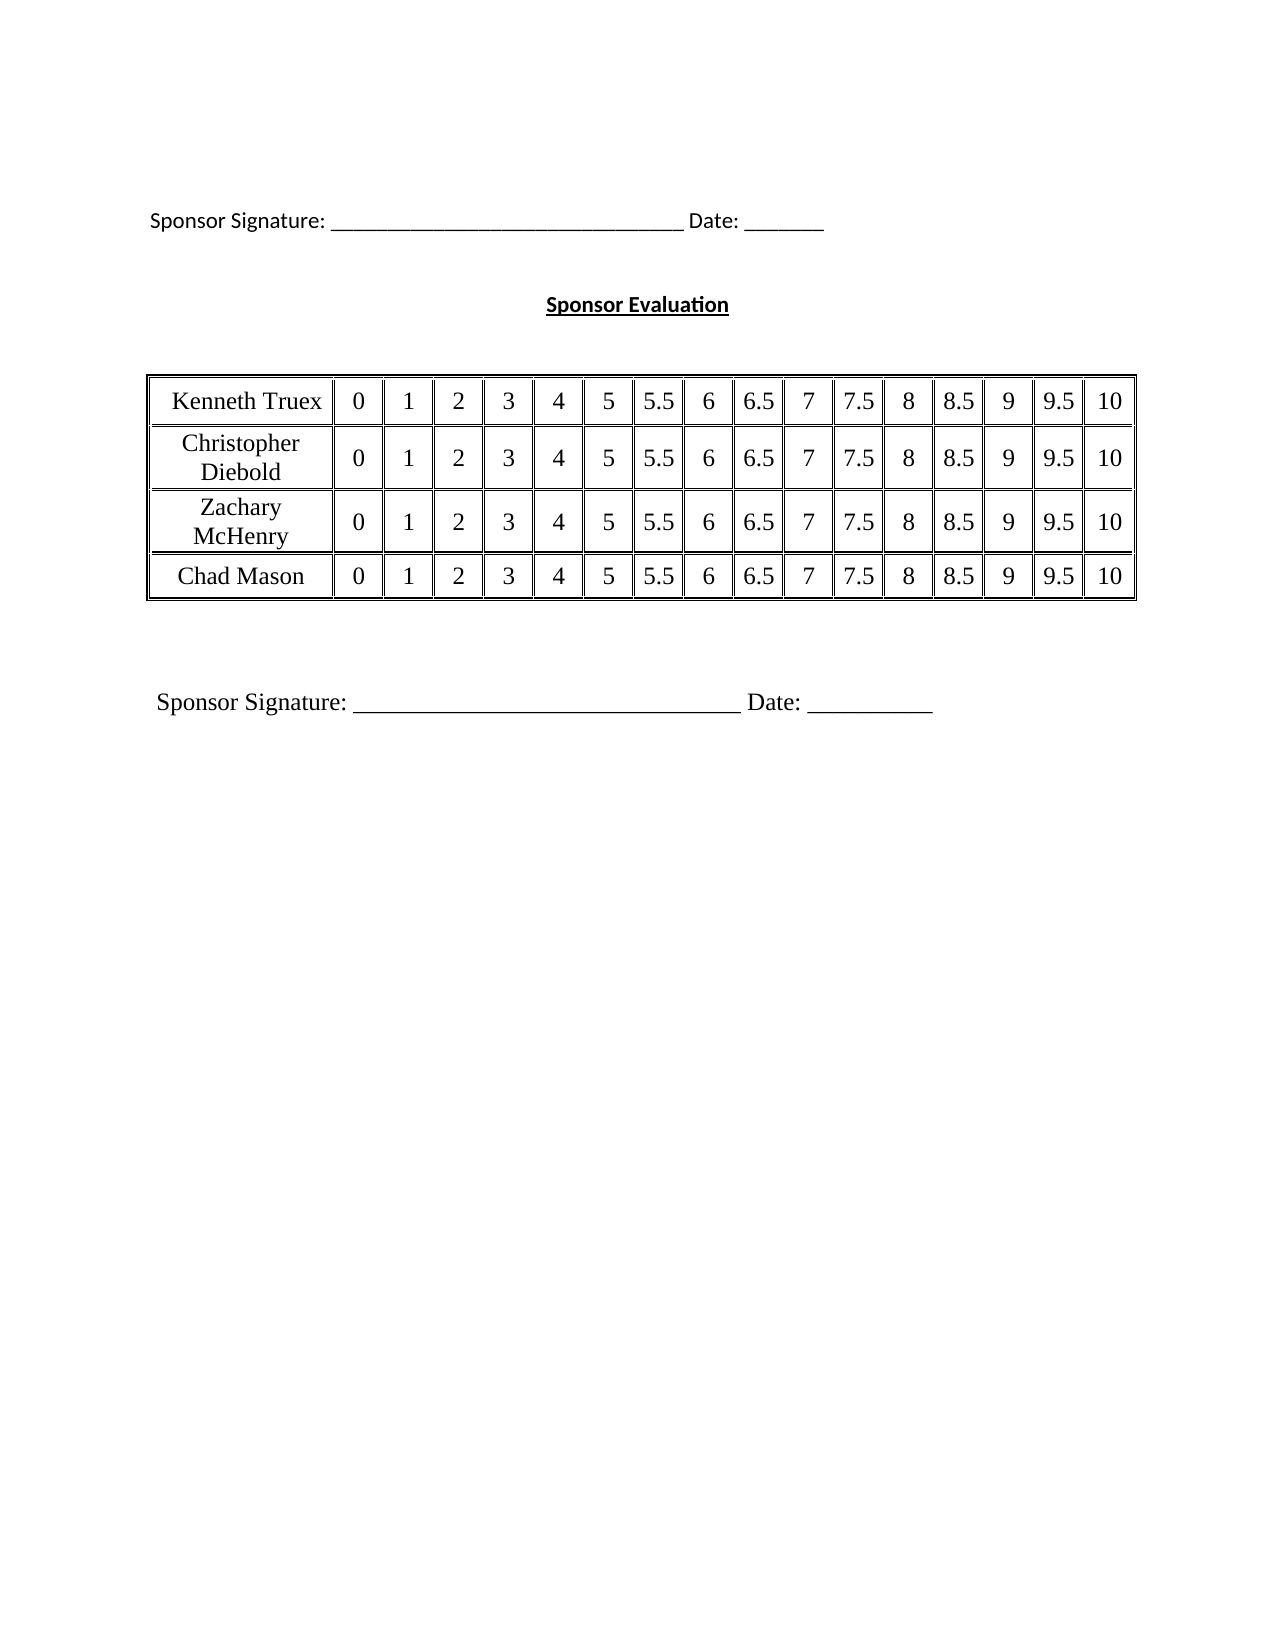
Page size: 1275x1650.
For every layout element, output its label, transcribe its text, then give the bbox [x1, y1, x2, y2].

table_cell 10 [1085, 488, 1134, 551]
table_header 7.5 [834, 378, 884, 423]
table_cell 5 [585, 491, 632, 551]
table_cell 3 [485, 491, 532, 551]
table_cell Christopher Diebold [150, 424, 332, 487]
text Sponsor Signature: _______________________________ Date: _______ [150, 206, 1125, 234]
table_header 6.5 [734, 378, 784, 423]
table_cell 10 [1085, 424, 1134, 487]
table_cell 3 [484, 555, 533, 597]
table_cell 8 [885, 491, 932, 551]
table_cell 4 [535, 427, 582, 487]
table_header 5 [584, 378, 634, 423]
table_cell 8.5 [934, 555, 983, 597]
table_cell 0 [334, 555, 383, 597]
table_cell 6 [685, 491, 732, 551]
table_header 9.5 [1034, 378, 1084, 423]
table_cell 1 [384, 555, 434, 597]
table_cell 5.5 [634, 555, 683, 597]
table_cell 7 [785, 491, 832, 551]
table_header 3 [484, 378, 533, 423]
table_cell 8.5 [935, 491, 982, 551]
table_cell 9 [984, 555, 1034, 597]
table_cell 10 [1084, 551, 1134, 597]
table_cell Zachary McHenry [150, 488, 332, 551]
table_cell 3 [485, 427, 532, 487]
table_header 6 [684, 378, 734, 423]
table_cell 7.5 [835, 427, 882, 487]
table_cell Chad Mason [150, 551, 334, 597]
table_cell 1 [385, 427, 432, 487]
table_cell 6 [685, 427, 732, 487]
table_cell 8 [884, 555, 934, 597]
text Sponsor Signature: _______________________________ Date: __________ [150, 687, 1125, 715]
table_cell 7 [784, 555, 833, 597]
table_header 8.5 [934, 378, 983, 423]
table_header 1 [384, 378, 434, 423]
table_cell 9.5 [1035, 491, 1082, 551]
table_cell 4 [534, 555, 584, 597]
table_cell 5 [585, 427, 632, 487]
table_cell 5.5 [635, 491, 682, 551]
table_cell 7.5 [834, 555, 884, 597]
table_cell 7.5 [835, 491, 882, 551]
table_cell 8 [885, 427, 932, 487]
table_cell 7 [785, 427, 832, 487]
table_cell 5 [584, 555, 634, 597]
table_header Kenneth Truex [150, 378, 334, 423]
table_cell 9.5 [1035, 427, 1082, 487]
table_header 9 [984, 378, 1034, 423]
table_cell 4 [535, 491, 582, 551]
table_cell 9 [985, 427, 1032, 487]
text Sponsor Evaluation [150, 290, 1125, 318]
table_cell 0 [335, 427, 382, 487]
table_cell 2 [434, 555, 484, 597]
table_header 2 [434, 378, 484, 423]
table_cell 2 [435, 491, 482, 551]
table_header 5.5 [634, 378, 683, 423]
table_cell 6.5 [735, 427, 782, 487]
table_header 10 [1084, 378, 1134, 423]
table_cell 0 [335, 491, 382, 551]
table_cell 9 [985, 491, 1032, 551]
table_header 4 [534, 378, 584, 423]
table_header 0 [334, 378, 383, 423]
table_cell 6.5 [735, 491, 782, 551]
table_cell 9.5 [1034, 555, 1084, 597]
table_cell 2 [435, 427, 482, 487]
table_cell 6 [684, 555, 734, 597]
table_header 8 [884, 378, 934, 423]
table_cell 8.5 [935, 427, 982, 487]
table_cell 1 [385, 491, 432, 551]
table_cell 6.5 [734, 555, 784, 597]
table_cell 5.5 [635, 427, 682, 487]
table_header 7 [784, 378, 833, 423]
